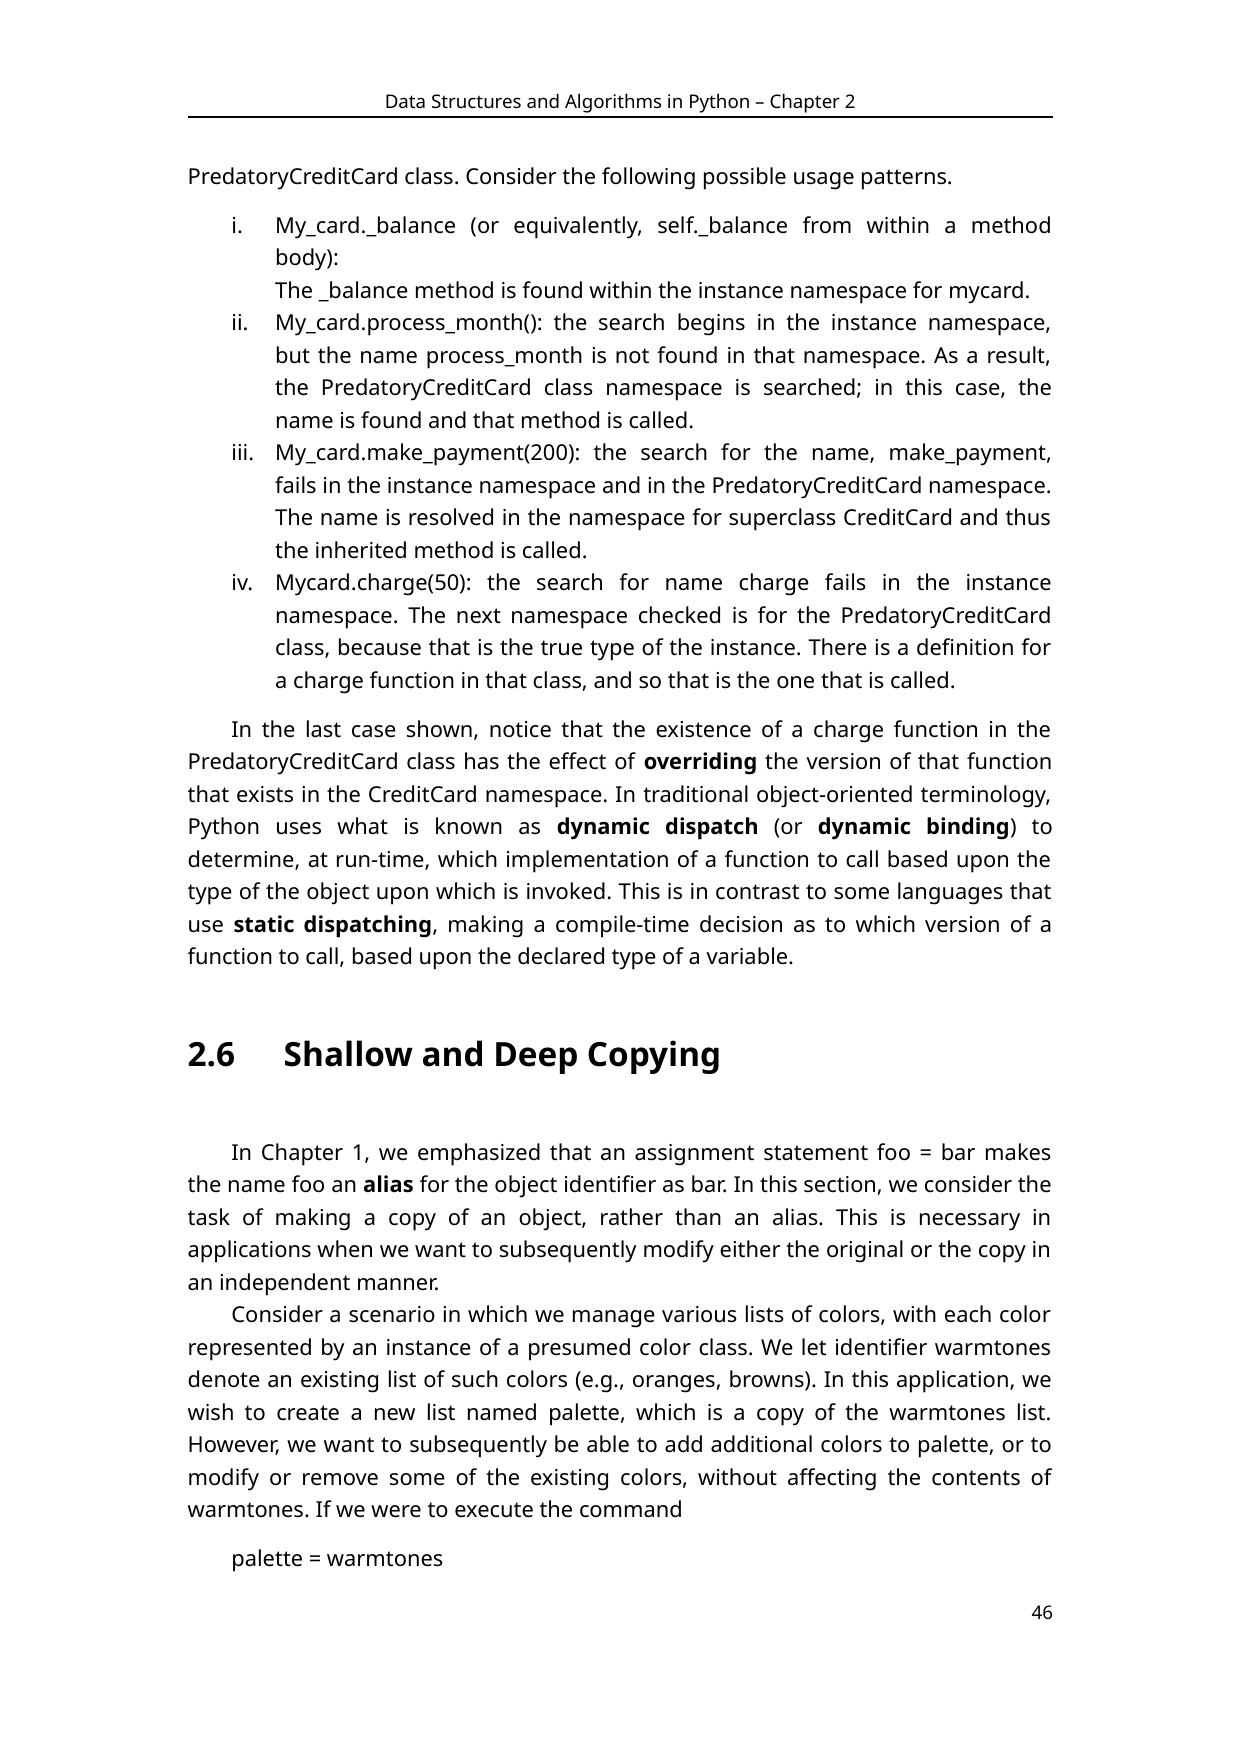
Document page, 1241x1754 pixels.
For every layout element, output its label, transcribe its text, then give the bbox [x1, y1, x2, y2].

subtitle Shallow and Deep Copying [187, 1021, 1053, 1086]
text palette = warmtones [187, 1542, 1053, 1574]
list My_card._balance (or equivalently, self._balance from within a method body): [231, 208, 1053, 273]
text In the last case shown, notice that the existence of a charge function in the PredatoryCreditCard class has the effect of overriding the version of that function that exists in the CreditCard namespace. In traditional object-oriented terminology, Python uses what is known as dynamic dispatch (or dynamic binding) to determine, at run-time, which implementation of a function to call based upon the type of the object upon which is invoked. This is in contrast to some languages that use static dispatching, making a compile-time decision as to which version of a function to call, based upon the declared type of a variable. [187, 712, 1053, 972]
list The _balance method is found within the instance namespace for mycard. [275, 273, 1053, 306]
text Consider a scenario in which we manage various lists of colors, with each color represented by an instance of a presumed color class. We let identifier warmtones denote an existing list of such colors (e.g., oranges, browns). In this application, we wish to create a new list named palette, which is a copy of the warmtones list. However, we want to subsequently be able to add additional colors to palette, or to modify or remove some of the existing colors, without affecting the contents of warmtones. If we were to execute the command [187, 1298, 1053, 1525]
list My_card.make_payment(200): the search for the name, make_payment, fails in the instance namespace and in the PredatoryCreditCard namespace. The name is resolved in the namespace for superclass CreditCard and thus the inherited method is called. [231, 436, 1053, 566]
text In Chapter 1, we emphasized that an assignment statement foo = bar makes the name foo an alias for the object identifier as bar. In this section, we consider the task of making a copy of an object, rather than an alias. This is necessary in applications when we want to subsequently modify either the original or the copy in an independent manner. [187, 1135, 1053, 1298]
list Mycard.charge(50): the search for name charge fails in the instance namespace. The next namespace checked is for the PredatoryCreditCard class, because that is the true type of the instance. There is a definition for a charge function in that class, and so that is the one that is called. [231, 566, 1053, 696]
list My_card.process_month(): the search begins in the instance namespace, but the name process_month is not found in that namespace. As a result, the PredatoryCreditCard class namespace is searched; in this case, the name is found and that method is called. [231, 306, 1053, 436]
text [187, 160, 1053, 192]
